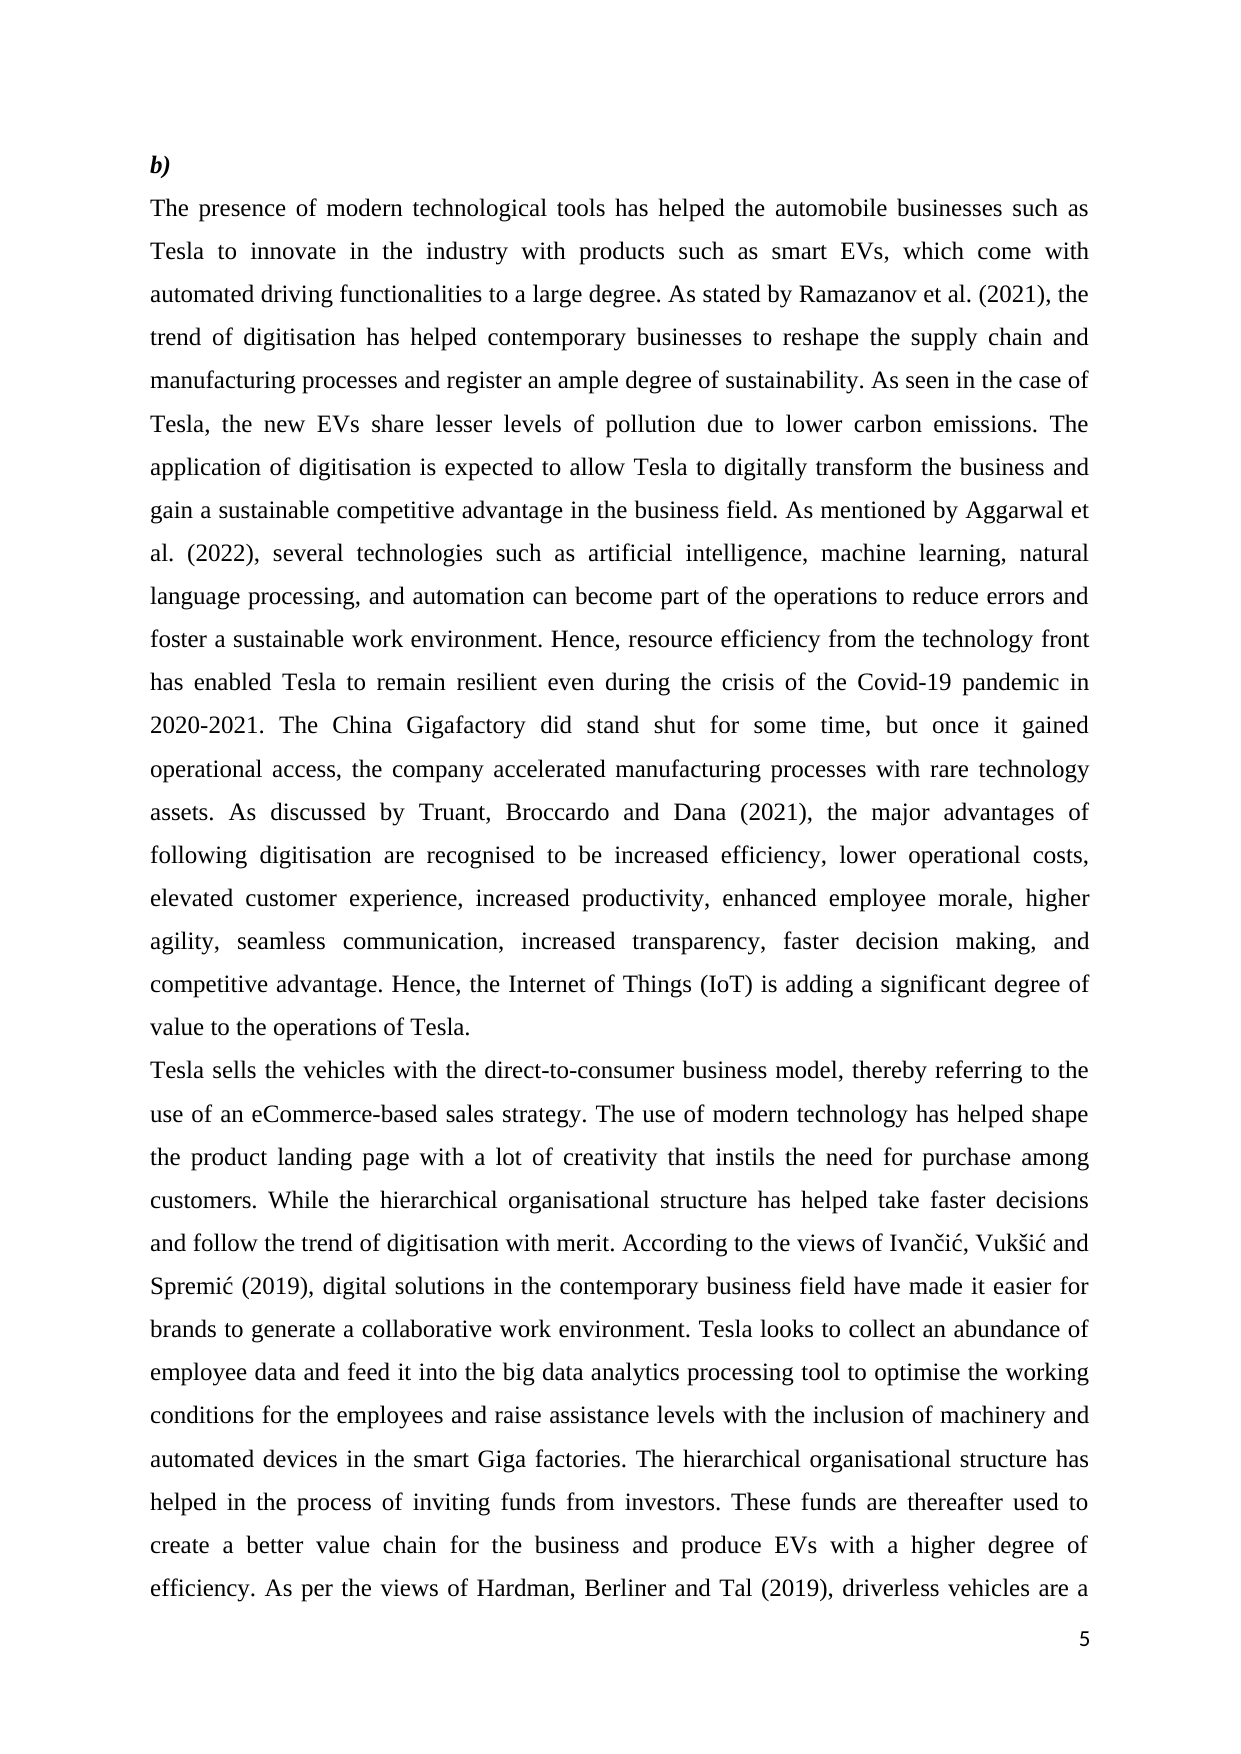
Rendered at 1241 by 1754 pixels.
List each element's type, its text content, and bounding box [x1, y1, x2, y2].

subtitle b) [150, 150, 1090, 179]
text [150, 1056, 1090, 1602]
text The presence of modern technological tools has helped the automobile businesses such as Tesla to innovate in the industry with products such as smart EVs, which come with automated driving functionalities to a large degree. As stated by Ramazanov et al. (2021), the trend of digitisation has helped contemporary businesses to reshape the supply chain and manufacturing processes and register an ample degree of sustainability. As seen in the case of Tesla, the new EVs share lesser levels of pollution due to lower carbon emissions. The application of digitisation is expected to allow Tesla to digitally transform the business and gain a sustainable competitive advantage in the business field. As mentioned by Aggarwal et al. (2022), several technologies such as artificial intelligence, machine learning, natural language processing, and automation can become part of the operations to reduce errors and foster a sustainable work environment. Hence, resource efficiency from the technology front has enabled Tesla to remain resilient even during the crisis of the Covid-19 pandemic in 2020-2021. The China Gigafactory did stand shut for some time, but once it gained operational access, the company accelerated manufacturing processes with rare technology assets. As discussed by Truant, Broccardo and Dana (2021), the major advantages of following digitisation are recognised to be increased efficiency, lower operational costs, elevated customer experience, increased productivity, enhanced employee morale, higher agility, seamless communication, increased transparency, faster decision making, and competitive advantage. Hence, the Internet of Things (IoT) is adding a significant degree of value to the operations of Tesla. [150, 193, 1090, 1041]
